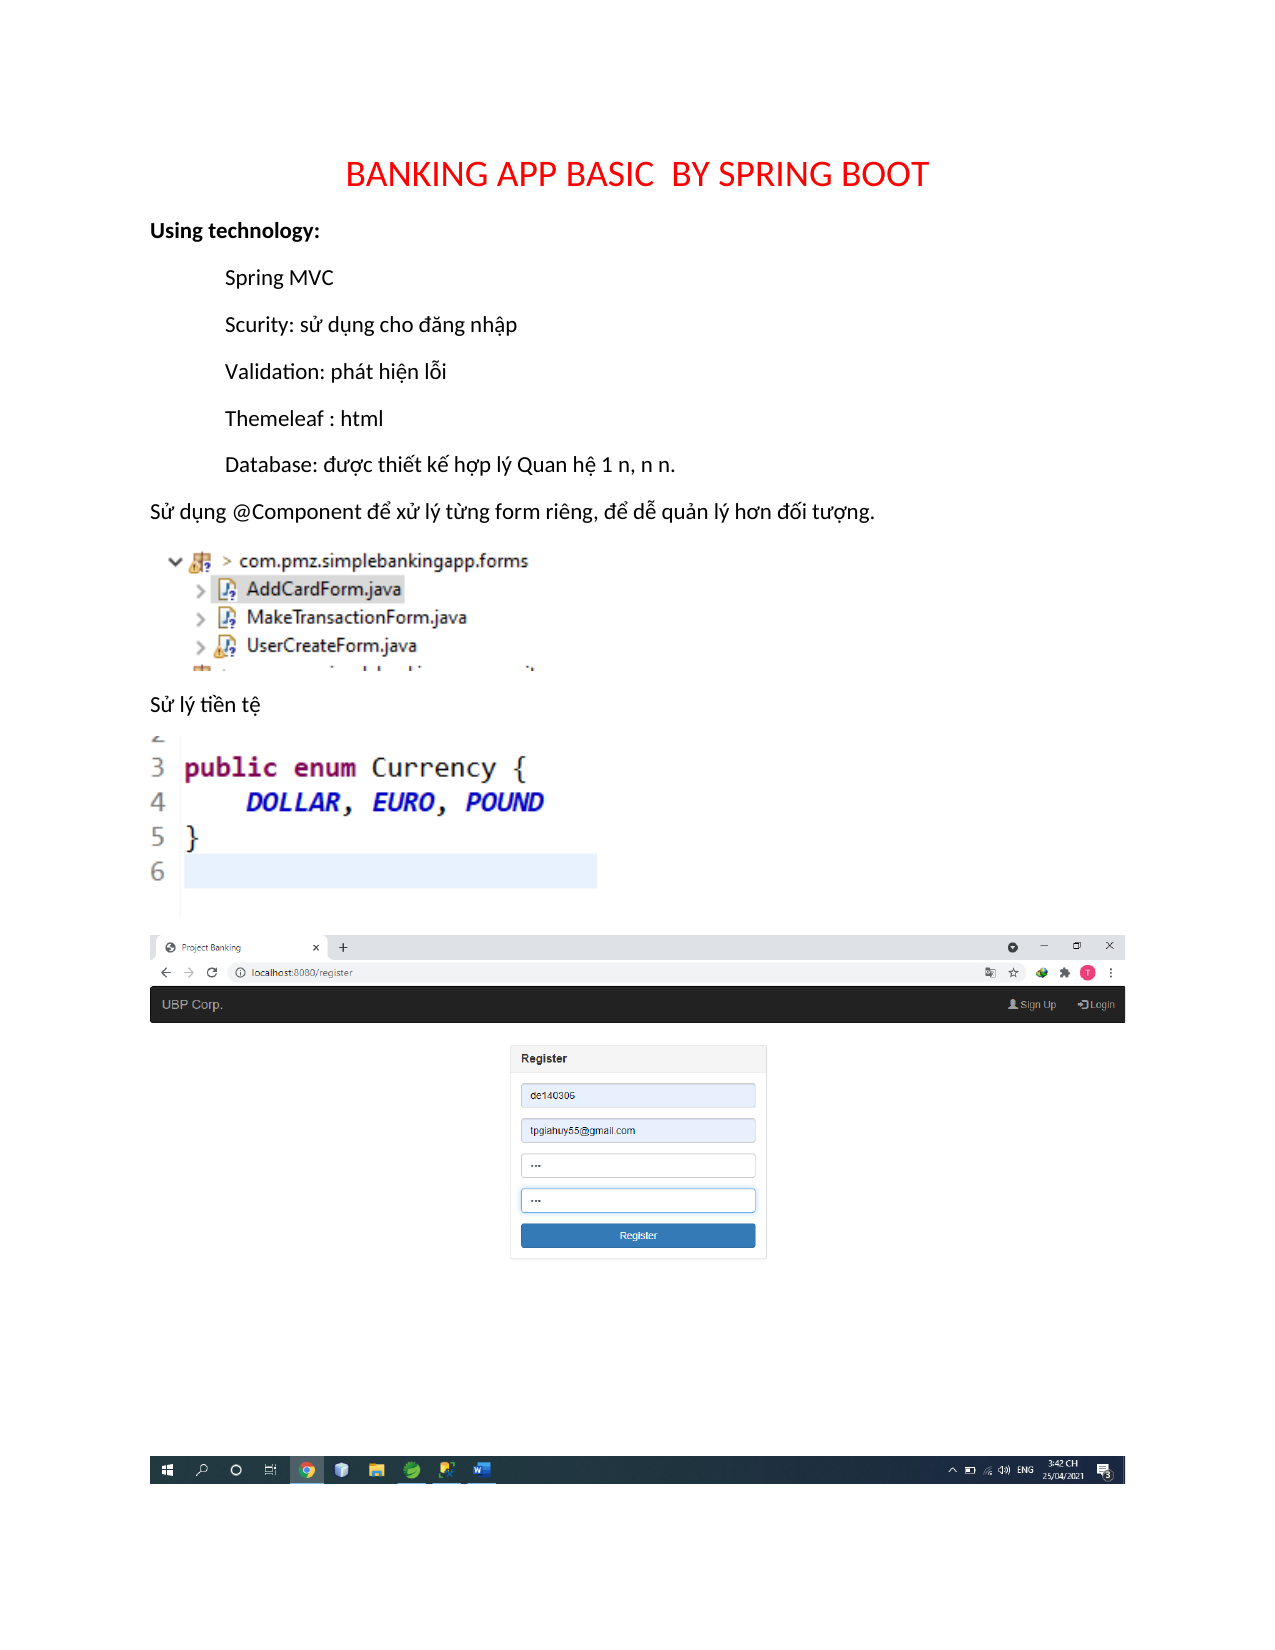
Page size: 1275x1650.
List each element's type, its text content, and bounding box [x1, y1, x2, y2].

text Database: được thiết kế hợp lý Quan hệ 1 n, n n. [150, 451, 1125, 478]
text Sử dụng @Component để xử lý từng form riêng, để dễ quản lý hơn đối tượng. [150, 497, 1125, 525]
picture [150, 544, 591, 671]
picture [150, 736, 597, 917]
text Sử lý tiền tệ [150, 690, 1125, 718]
text BANKING APP BASIC BY SPRING BOOT [150, 150, 1125, 196]
text Spring MVC [150, 263, 1125, 291]
text Scurity: sử dụng cho đăng nhập [150, 310, 1125, 338]
text Validation: phát hiện lỗi [150, 357, 1125, 385]
picture [150, 935, 1125, 1484]
text Using technology: [150, 216, 1125, 244]
text Themeleaf : html [150, 404, 1125, 432]
